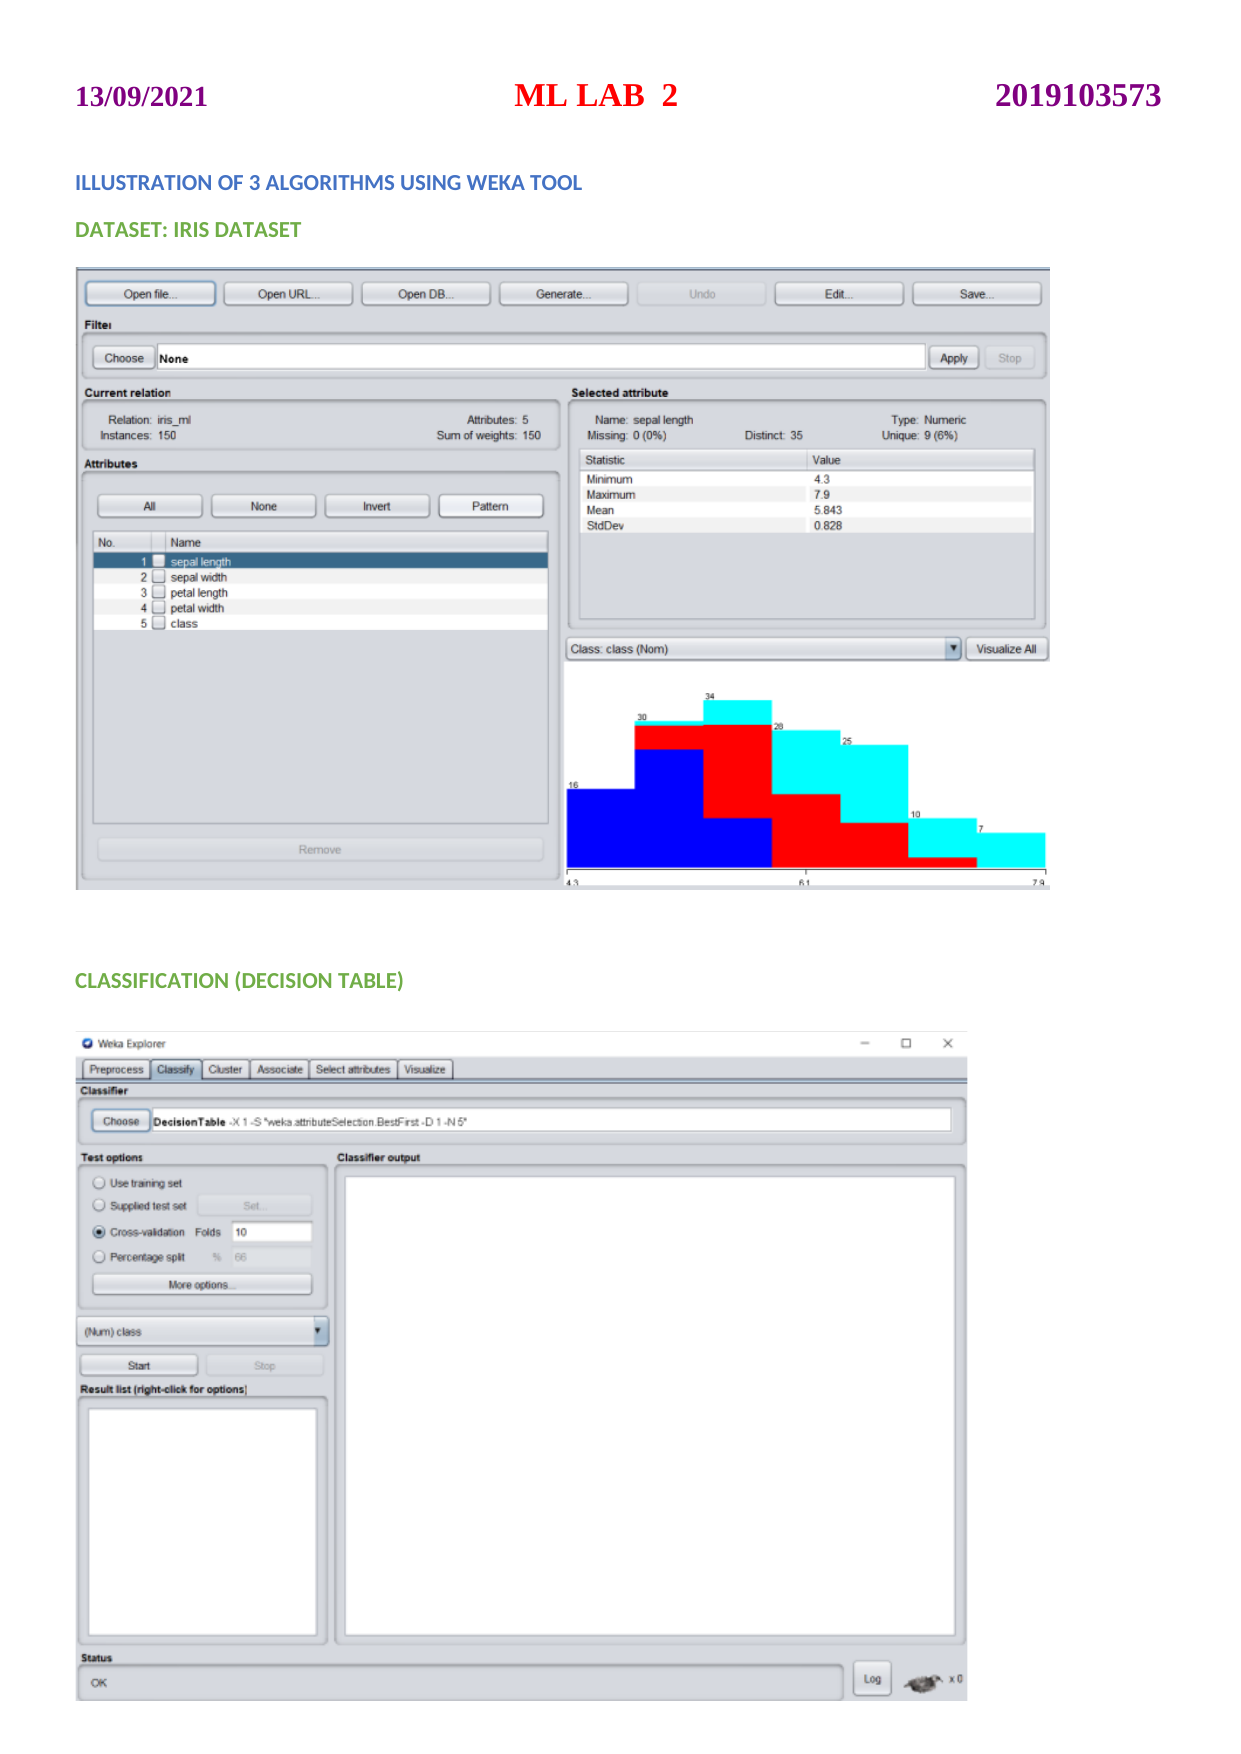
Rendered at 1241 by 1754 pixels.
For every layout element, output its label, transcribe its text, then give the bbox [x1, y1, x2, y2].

text CLASSIFICATION (DECISION TABLE) [75, 966, 1165, 994]
text ILLUSTRATION OF 3 ALGORITHMS USING WEKA TOOL [75, 168, 1165, 196]
text 13/09/2021 ML LAB 2 2019103573 [75, 75, 1165, 113]
text DATASET: IRIS DATASET [75, 215, 1165, 243]
picture [75, 1031, 968, 1701]
picture [75, 267, 1050, 890]
